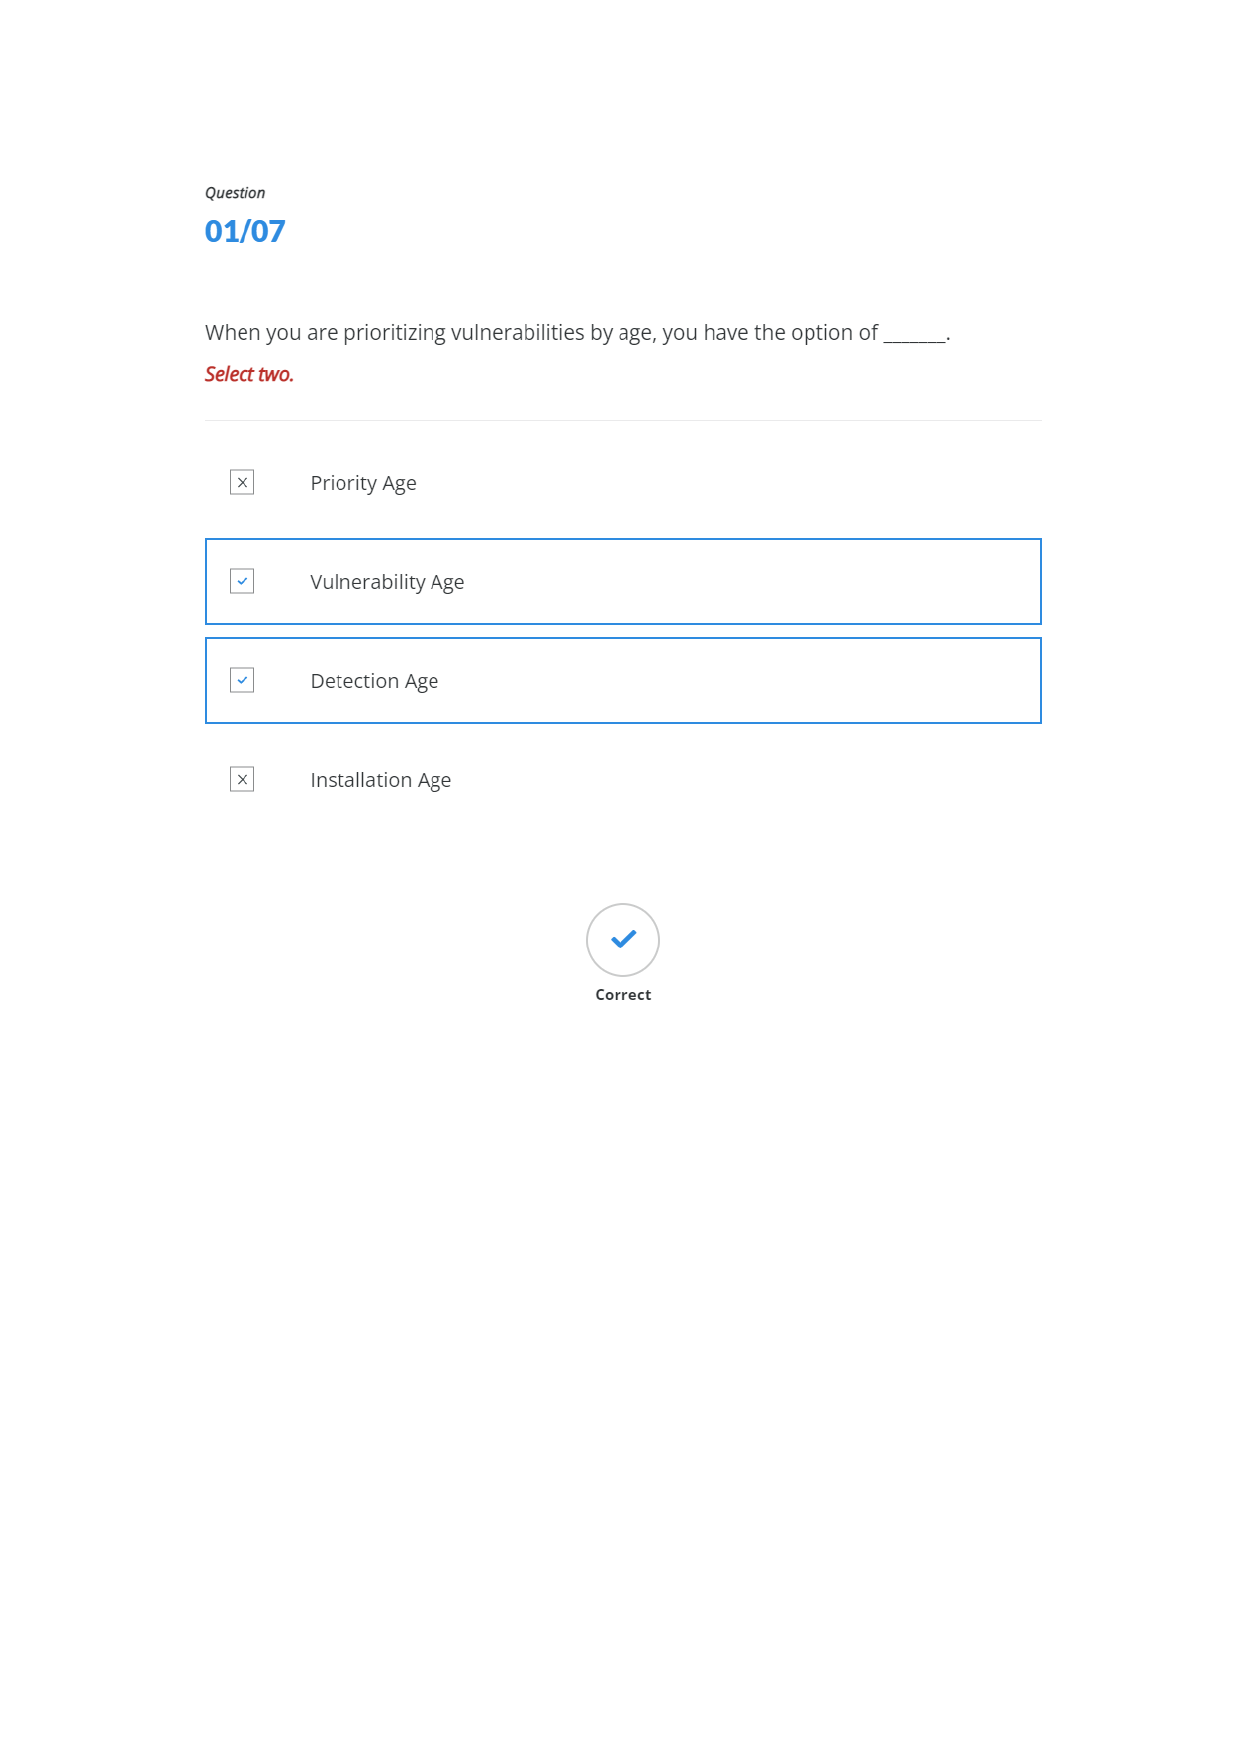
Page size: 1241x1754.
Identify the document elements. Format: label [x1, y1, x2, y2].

picture [150, 150, 1091, 1047]
